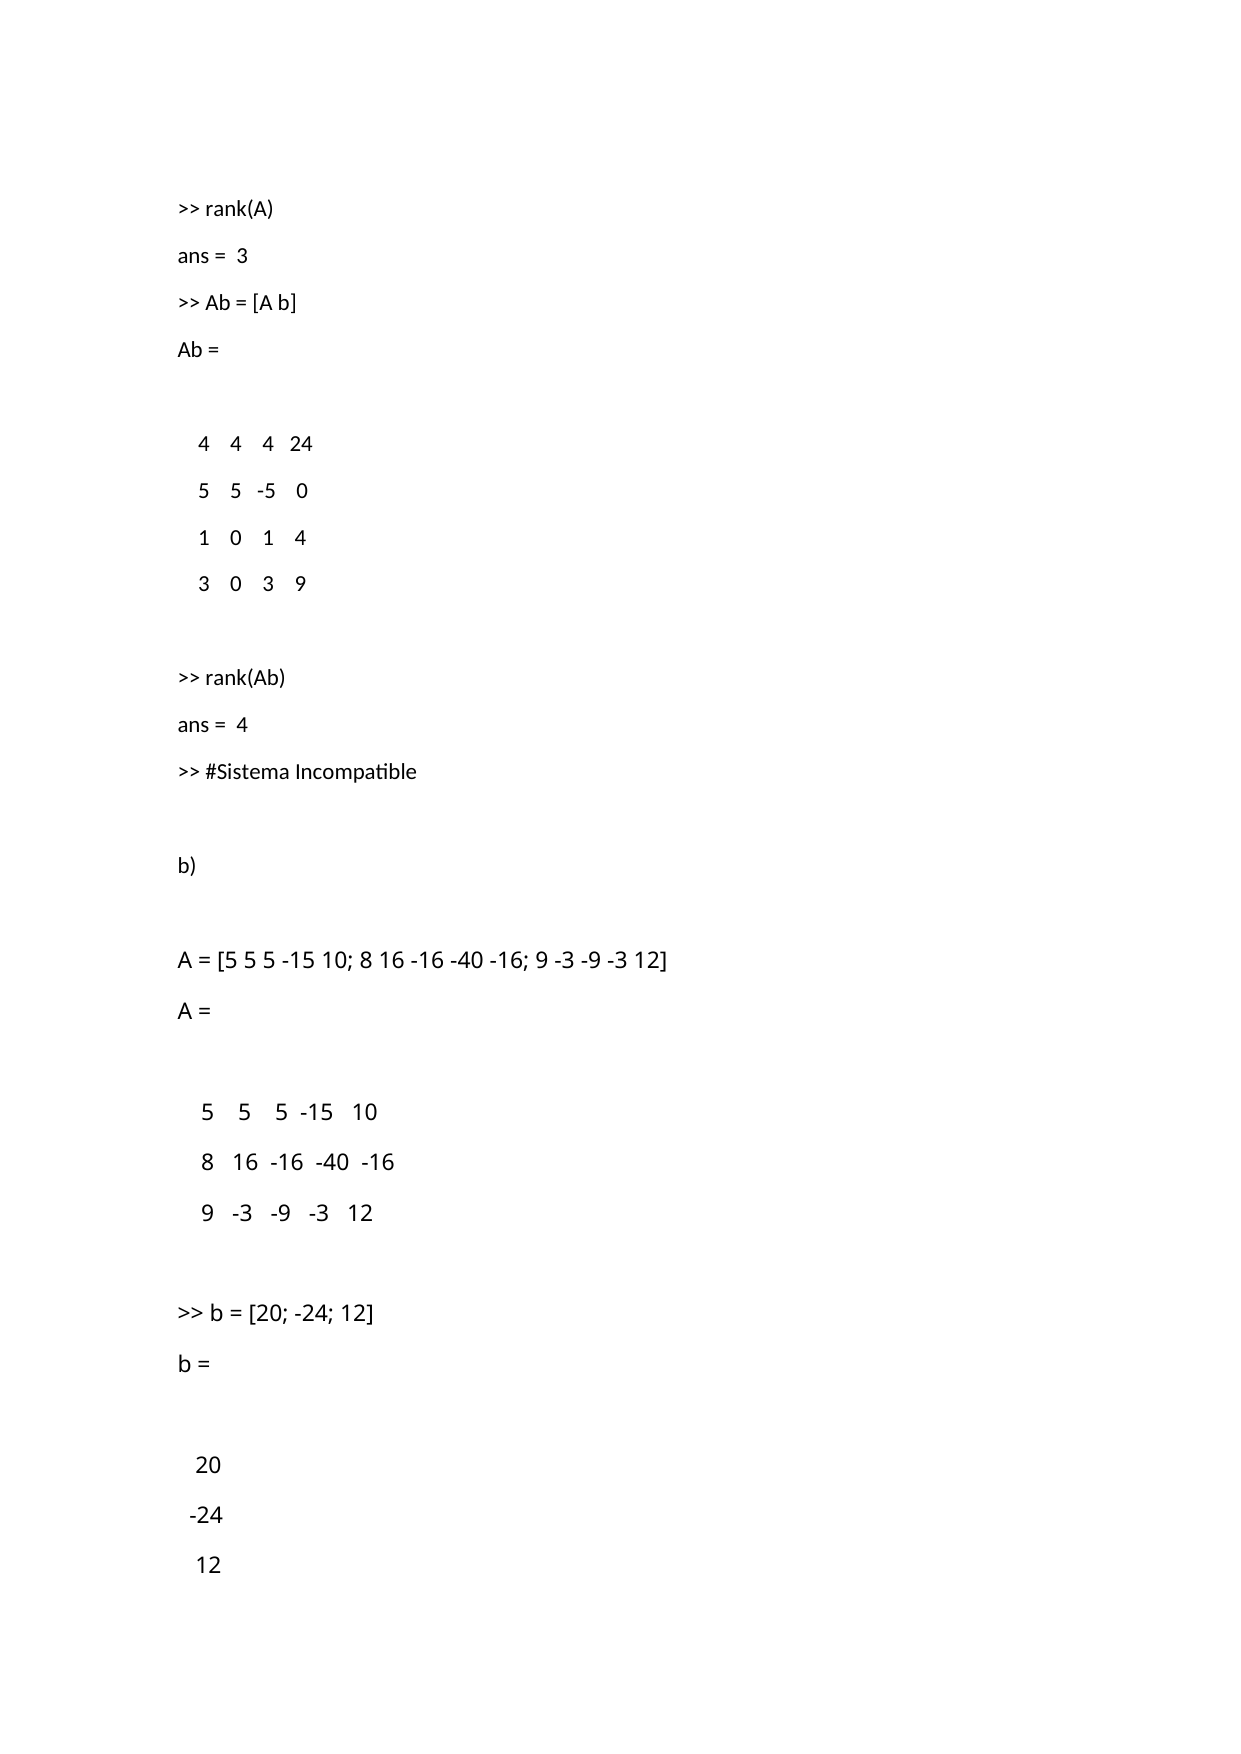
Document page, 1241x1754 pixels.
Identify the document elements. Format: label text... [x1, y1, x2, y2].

text A = [177, 995, 1063, 1026]
text 1 0 1 4 [177, 523, 1063, 551]
text >> rank(A) [177, 194, 1063, 222]
text >> b = [20; -24; 12] [177, 1297, 1063, 1329]
text 12 [177, 1549, 1063, 1581]
text ans = 4 [177, 710, 1063, 738]
text b) [177, 851, 1063, 879]
text b = [177, 1348, 1063, 1379]
text ans = 3 [177, 241, 1063, 269]
text 5 5 5 -15 10 [177, 1096, 1063, 1127]
text >> #Sistema Incompatible [177, 757, 1063, 785]
text >> rank(Ab) [177, 663, 1063, 691]
text 3 0 3 9 [177, 569, 1063, 597]
text Ab = [177, 335, 1063, 363]
text 20 [177, 1449, 1063, 1480]
text 8 16 -16 -40 -16 [177, 1146, 1063, 1177]
text A = [5 5 5 -15 10; 8 16 -16 -40 -16; 9 -3 -9 -3 12] [177, 944, 1063, 976]
text >> Ab = [A b] [177, 288, 1063, 316]
text 9 -3 -9 -3 12 [177, 1197, 1063, 1228]
text 4 4 4 24 [177, 429, 1063, 457]
text 5 5 -5 0 [177, 476, 1063, 504]
text -24 [177, 1499, 1063, 1530]
